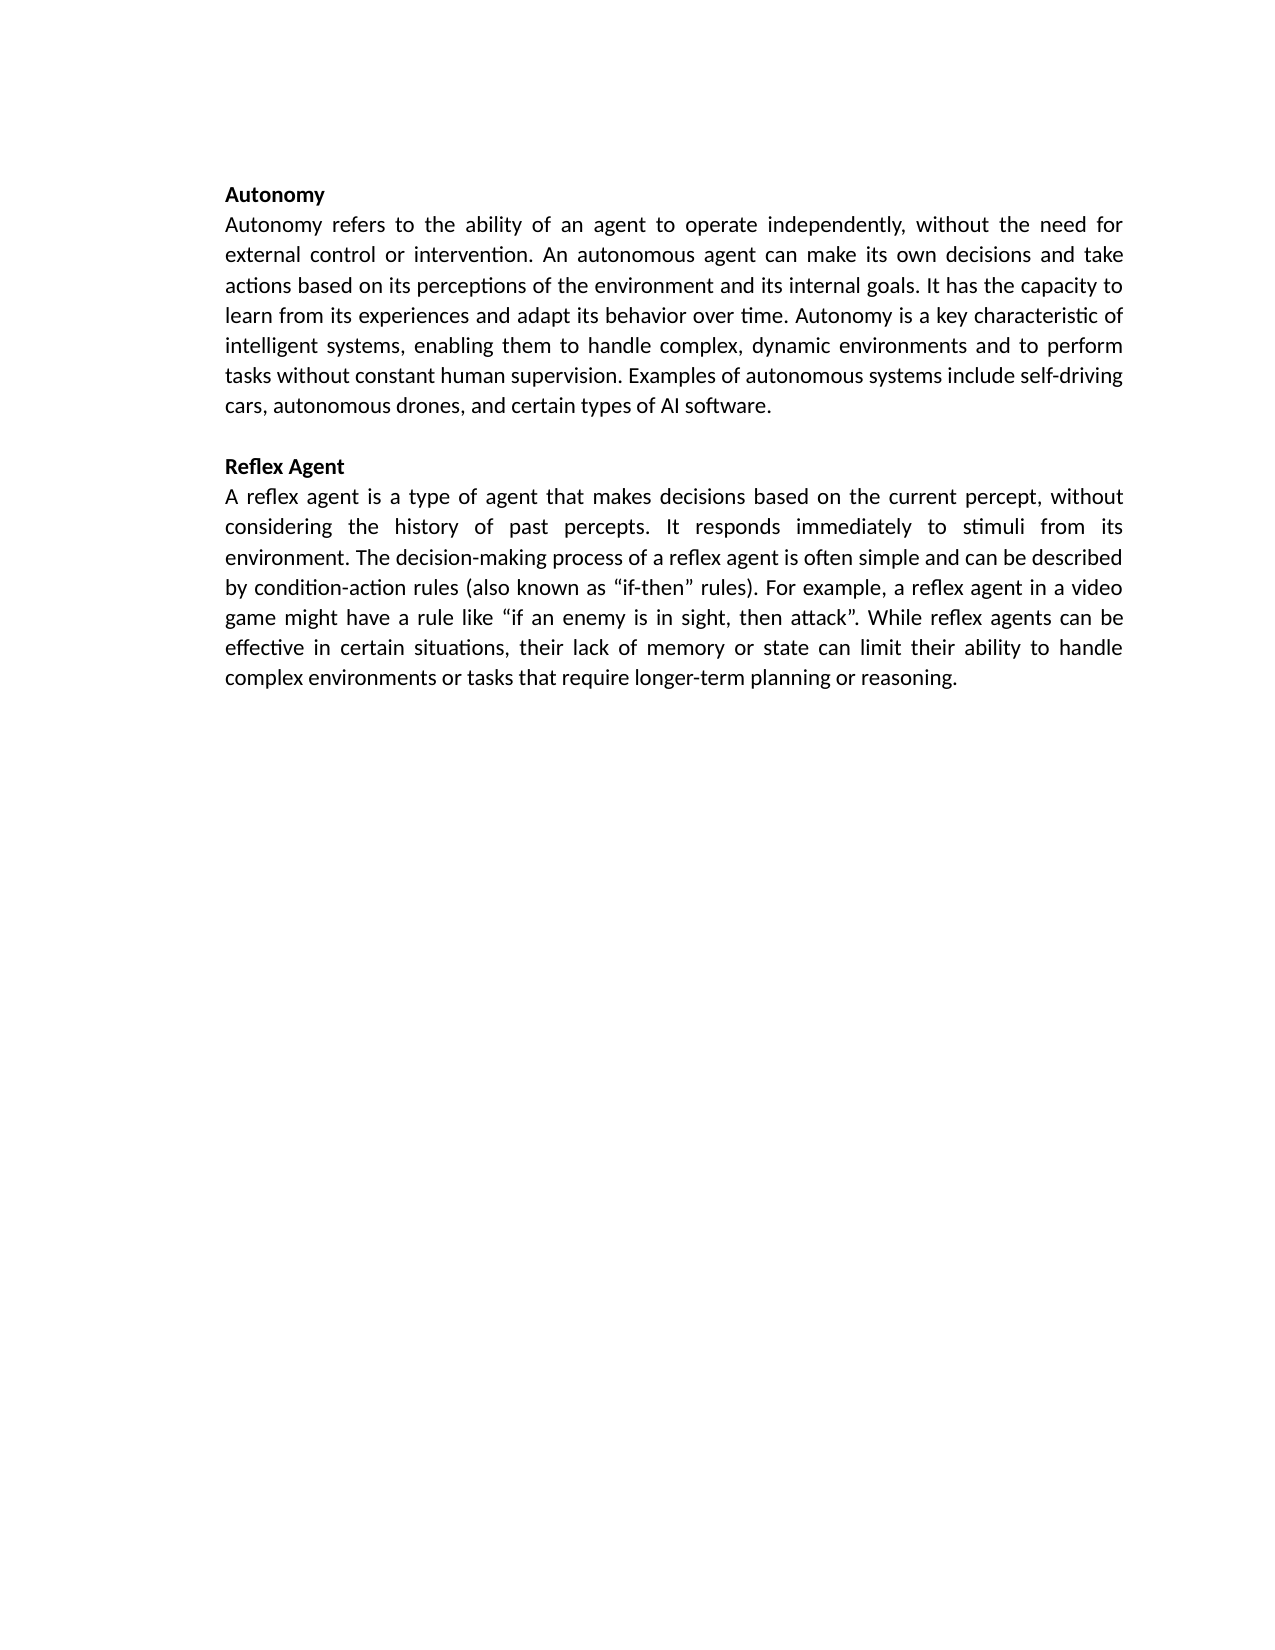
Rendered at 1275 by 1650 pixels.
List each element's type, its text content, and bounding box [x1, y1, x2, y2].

list Autonomy refers to the ability of an agent to operate independently, without the need for external control or intervention. An autonomous agent can make its own decisions and take actions based on its perceptions of the environment and its internal goals. It has the capacity to learn from its experiences and adapt its behavior over time. Autonomy is a key characteristic of intelligent systems, enabling them to handle complex, dynamic environments and to perform tasks without constant human supervision. Examples of autonomous systems include self-driving cars, autonomous drones, and certain types of AI software. [225, 210, 1125, 420]
list A reflex agent is a type of agent that makes decisions based on the current percept, without considering the history of past percepts. It responds immediately to stimuli from its environment. The decision-making process of a reflex agent is often simple and can be described by condition-action rules (also known as “if-then” rules). For example, a reflex agent in a video game might have a rule like “if an enemy is in sight, then attack”. While reflex agents can be effective in certain situations, their lack of memory or state can limit their ability to handle complex environments or tasks that require longer-term planning or reasoning. [225, 482, 1125, 692]
list Reflex Agent [225, 452, 1125, 480]
list Autonomy [225, 180, 1125, 208]
